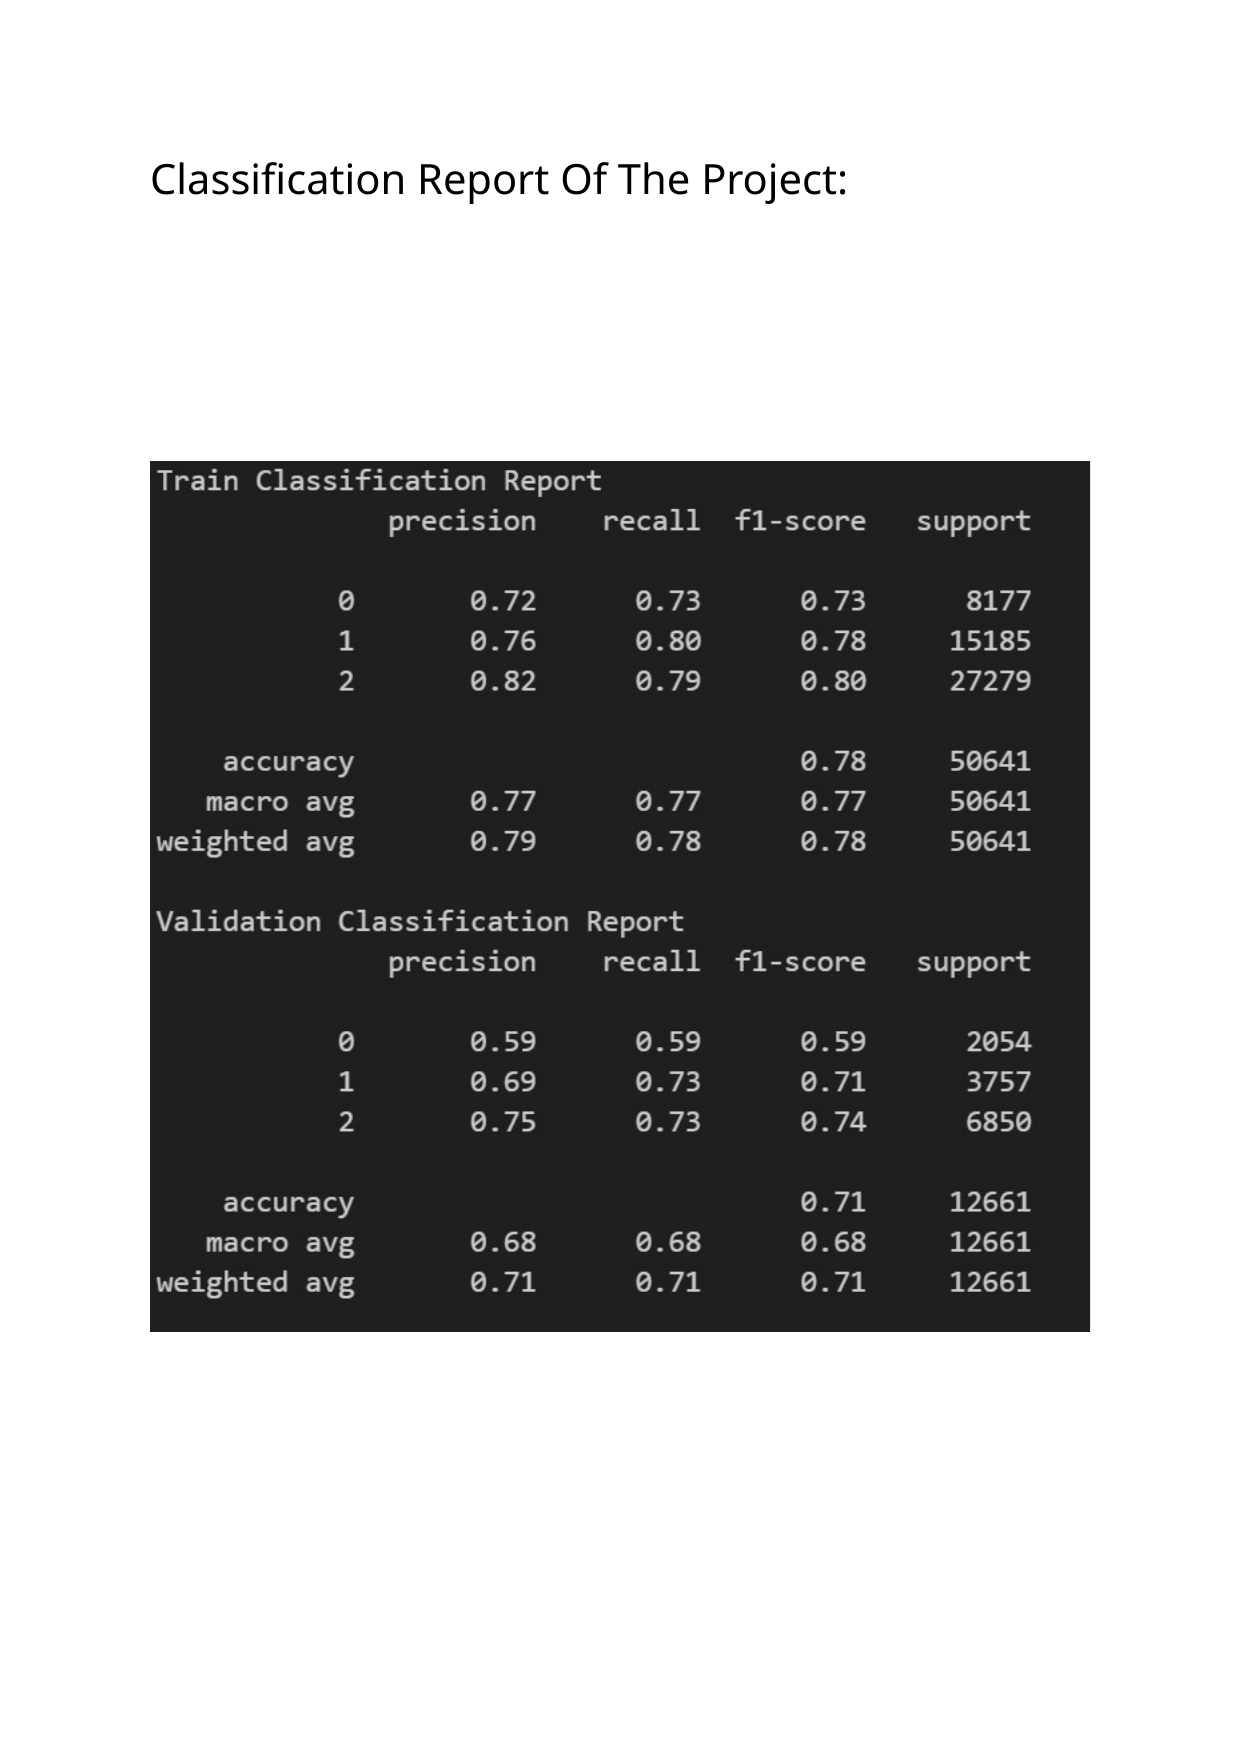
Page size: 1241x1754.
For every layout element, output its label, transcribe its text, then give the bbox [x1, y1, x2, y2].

picture [150, 461, 1091, 1332]
text Classification Report Of The Project: [150, 150, 1090, 207]
